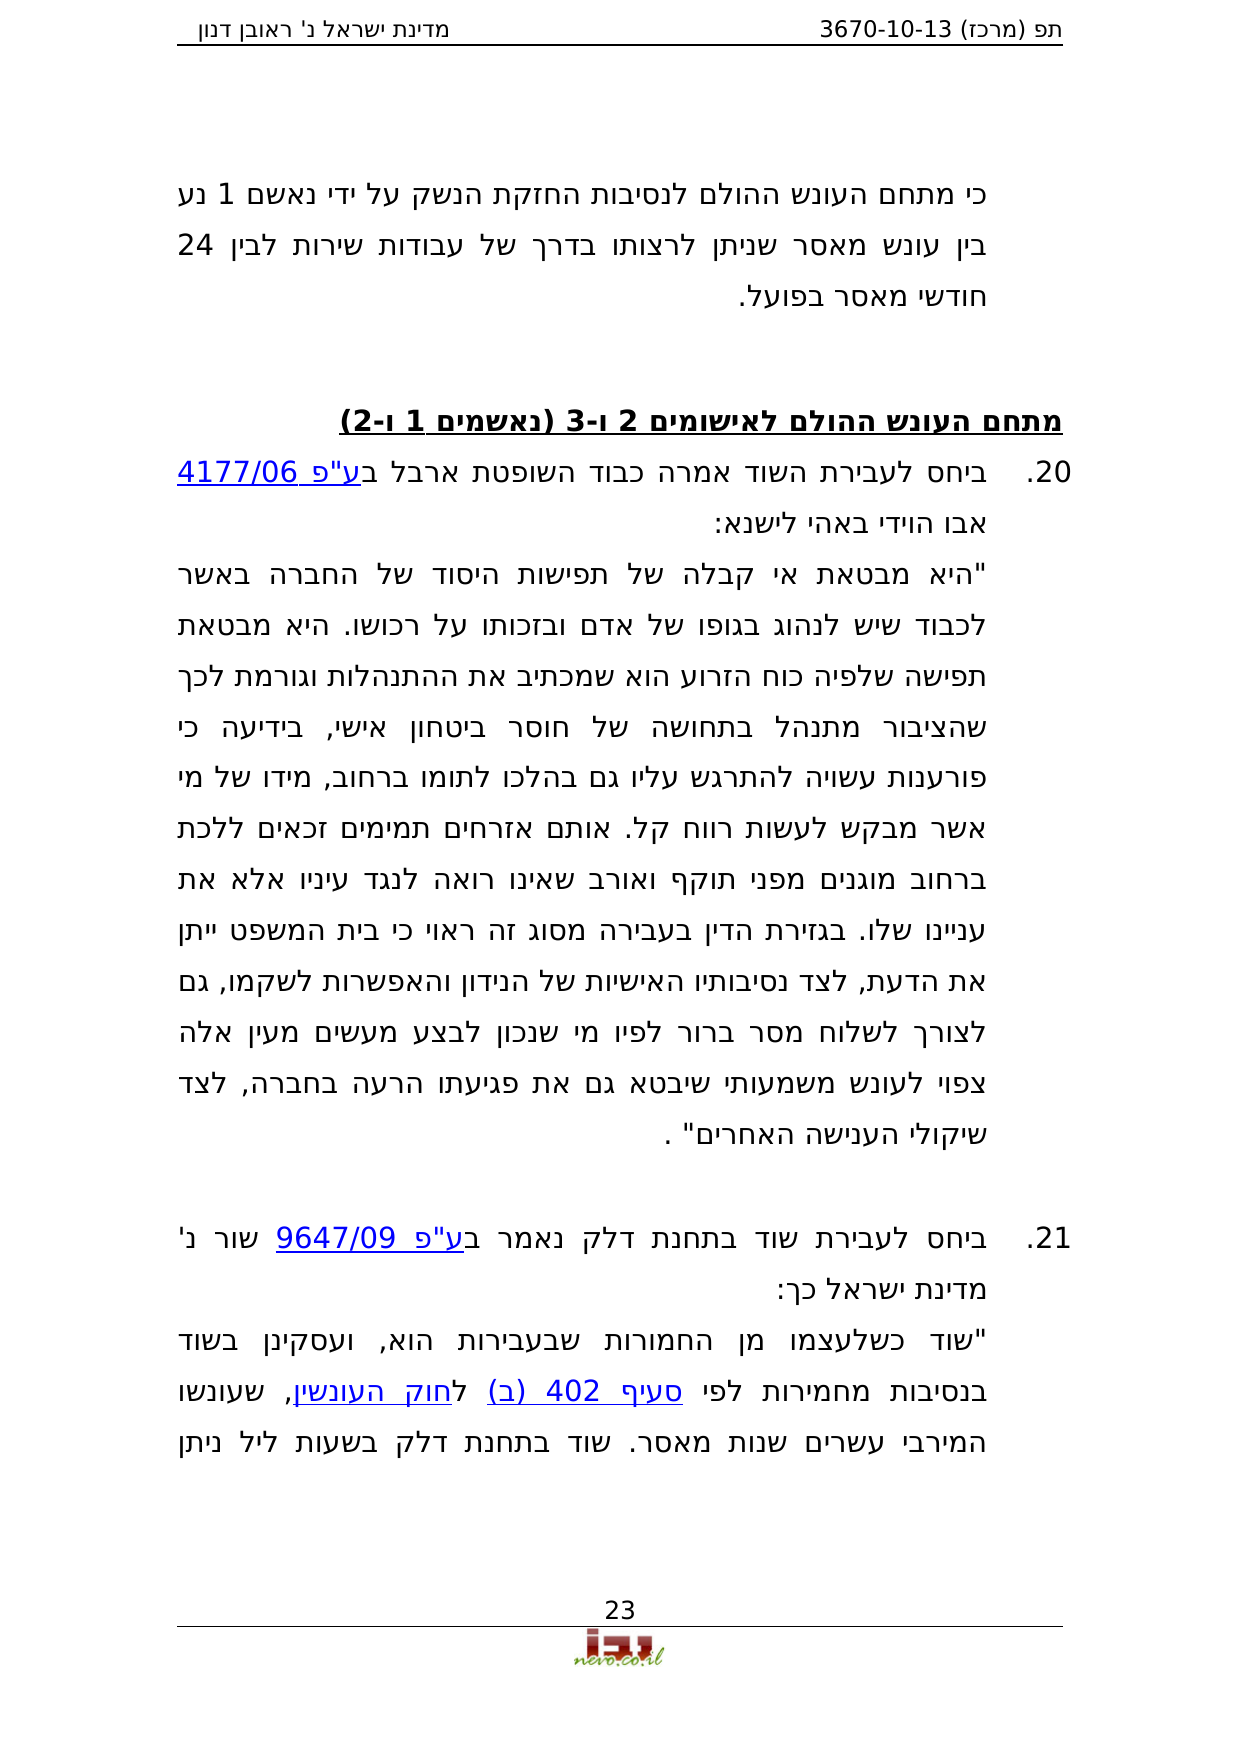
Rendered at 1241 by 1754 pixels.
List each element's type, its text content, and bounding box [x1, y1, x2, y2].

list ביחס לעבירת השוד אמרה כבוד השופטת ארבל בע"פ 4177/06 אבו הוידי באהי לישנא: [177, 455, 1026, 540]
list "היא מבטאת אי קבלה של תפישות היסוד של החברה באשר לכבוד שיש לנהוג בגופו של אדם ובזכותו על רכושו. היא מבטאת תפישה שלפיה כוח הזרוע הוא שמכתיב את ההתנהלות וגורמת לכך שהציבור מתנהל בתחושה של חוסר ביטחון אישי, בידיעה כי פורענות עשויה להתרגש עליו גם בהלכו לתומו ברחוב, מידו של מי אשר מבקש לעשות רווח קל. אותם אזרחים תמימים זכאים ללכת ברחוב מוגנים מפני תוקף ואורב שאינו רואה לנגד עיניו אלא את עניינו שלו. בגזירת הדין בעבירה מסוג זה ראוי כי בית המשפט ייתן את הדעת, לצד נסיבותיו האישיות של הנידון והאפשרות לשקמו, גם לצורך לשלוח מסר ברור לפיו מי שנכון לבצע מעשים מעין אלה צפוי לעונש משמעותי שיבטא גם את פגיעתו הרעה בחברה, לצד שיקולי הענישה האחרים" . [177, 557, 988, 1151]
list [177, 177, 988, 313]
picture [574, 1628, 666, 1667]
list ביחס לעבירת שוד בתחנת דלק נאמר בע"פ 9647/09 שור נ' מדינת ישראל כך: [177, 1222, 1026, 1307]
text מתחם העונש ההולם לאישומים 2 ו-3 (נאשמים 1 ו-2) [177, 404, 1063, 438]
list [177, 1324, 988, 1459]
